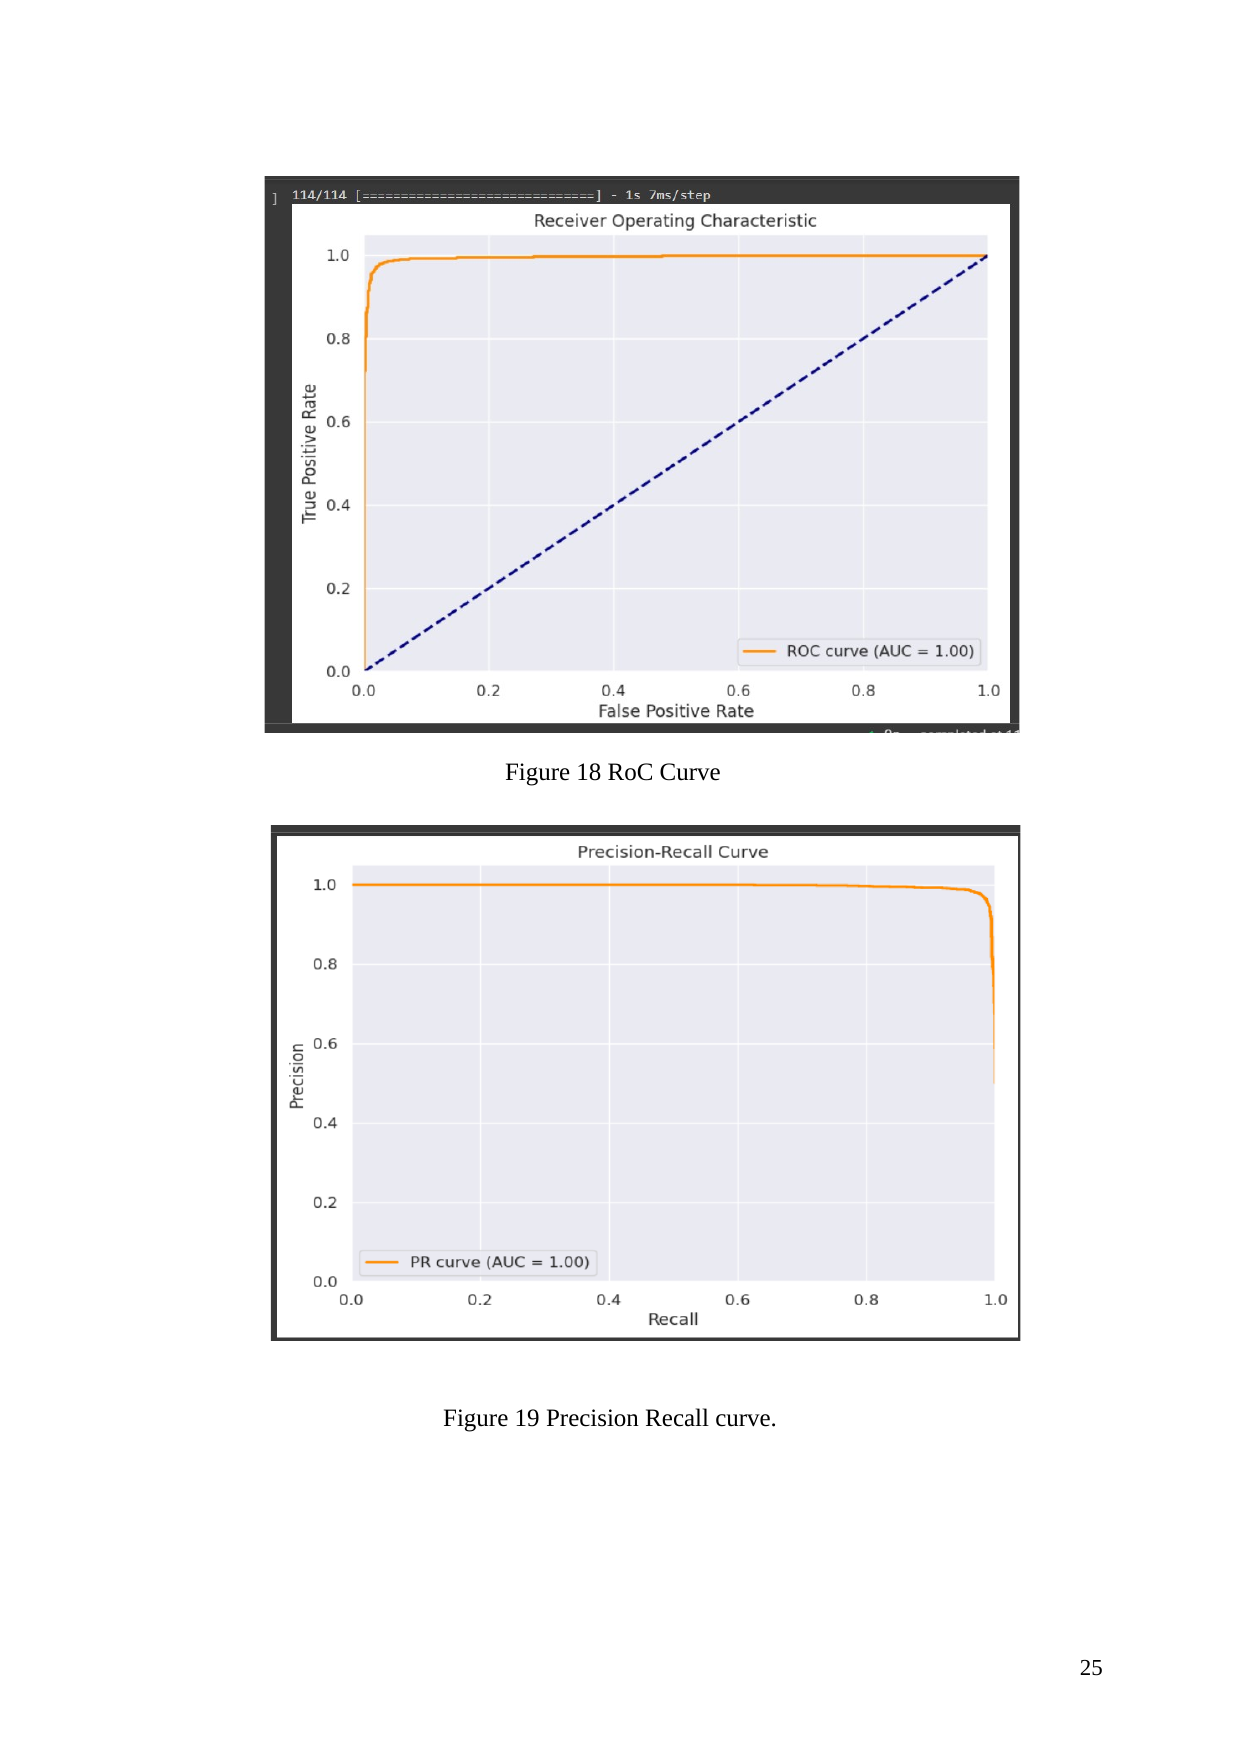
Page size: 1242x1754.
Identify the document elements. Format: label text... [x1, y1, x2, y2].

picture [270, 825, 1021, 1341]
picture [264, 176, 1020, 733]
text Figure 19 Precision Recall curve. [157, 1403, 1062, 1431]
text Figure 18 RoC Curve [163, 757, 1062, 786]
